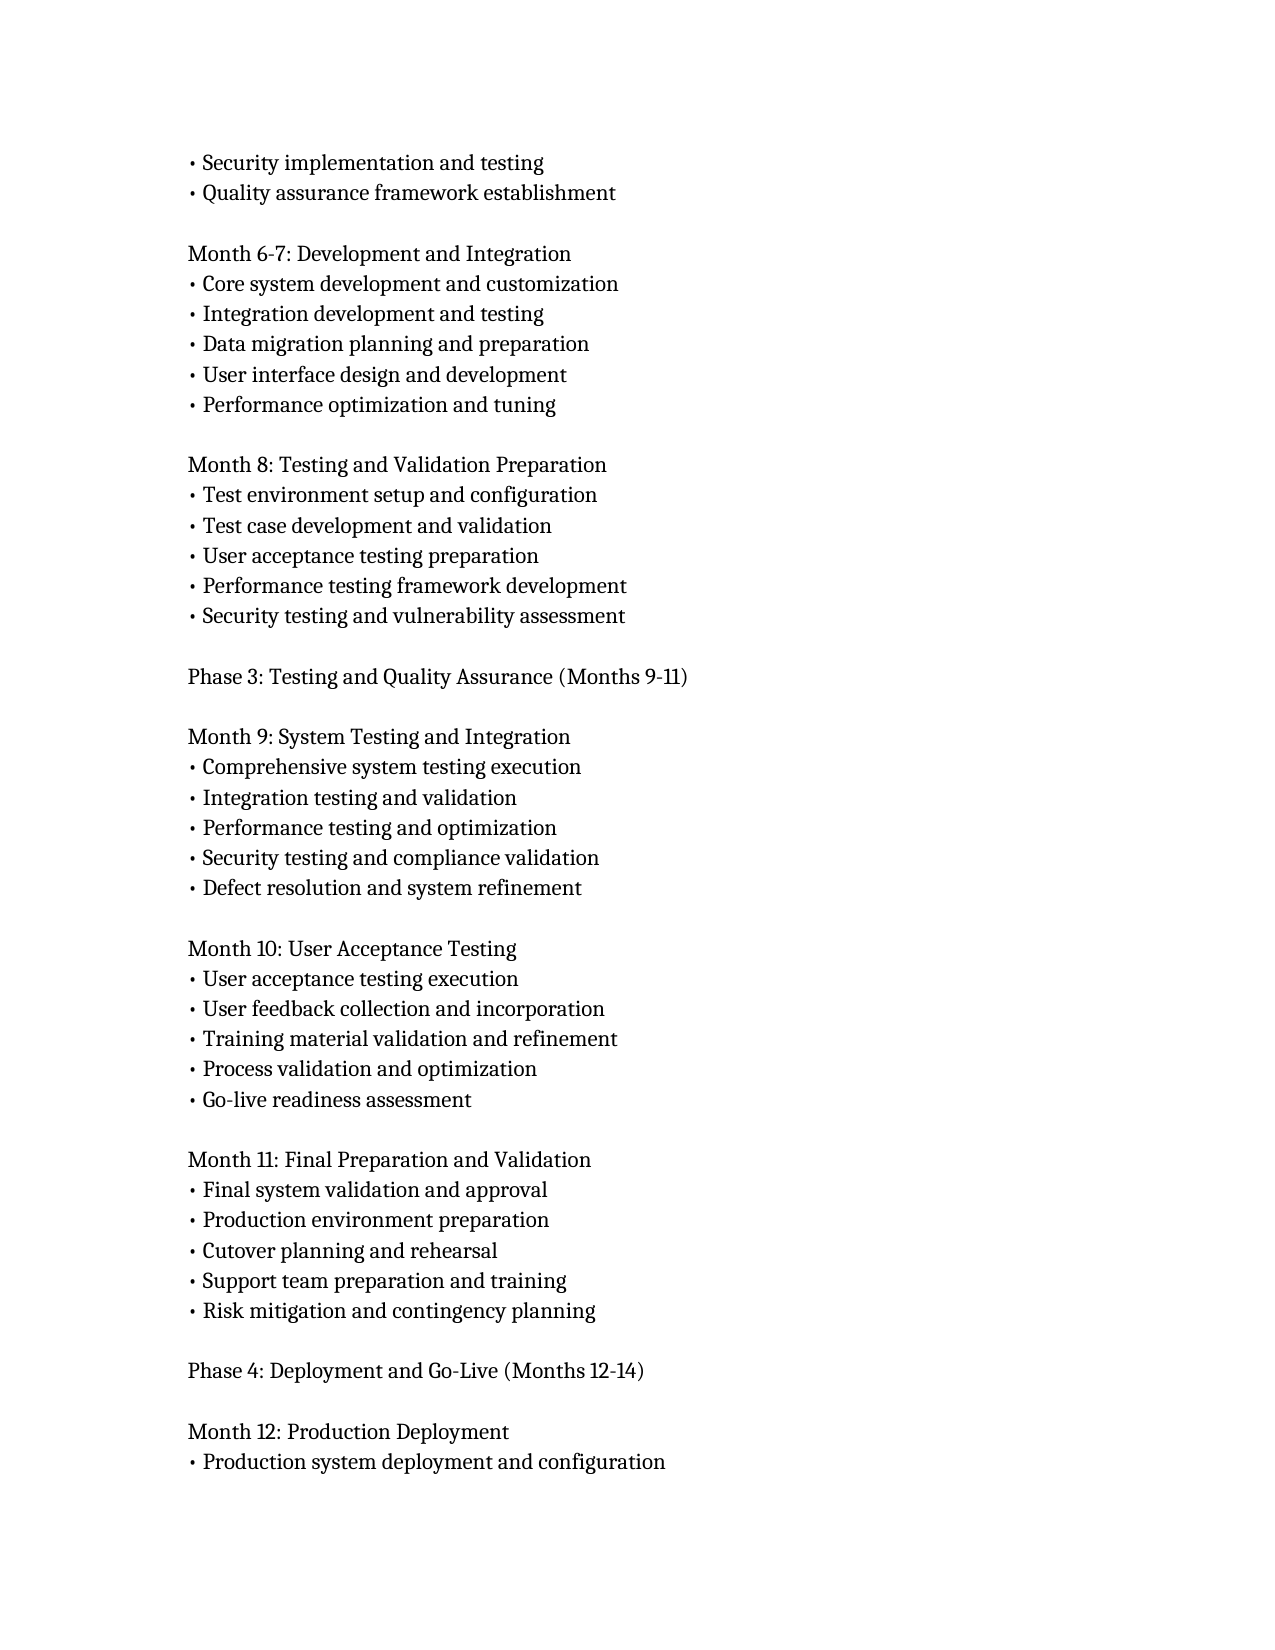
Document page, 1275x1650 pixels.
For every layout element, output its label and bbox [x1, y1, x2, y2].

text [187, 150, 1087, 1475]
